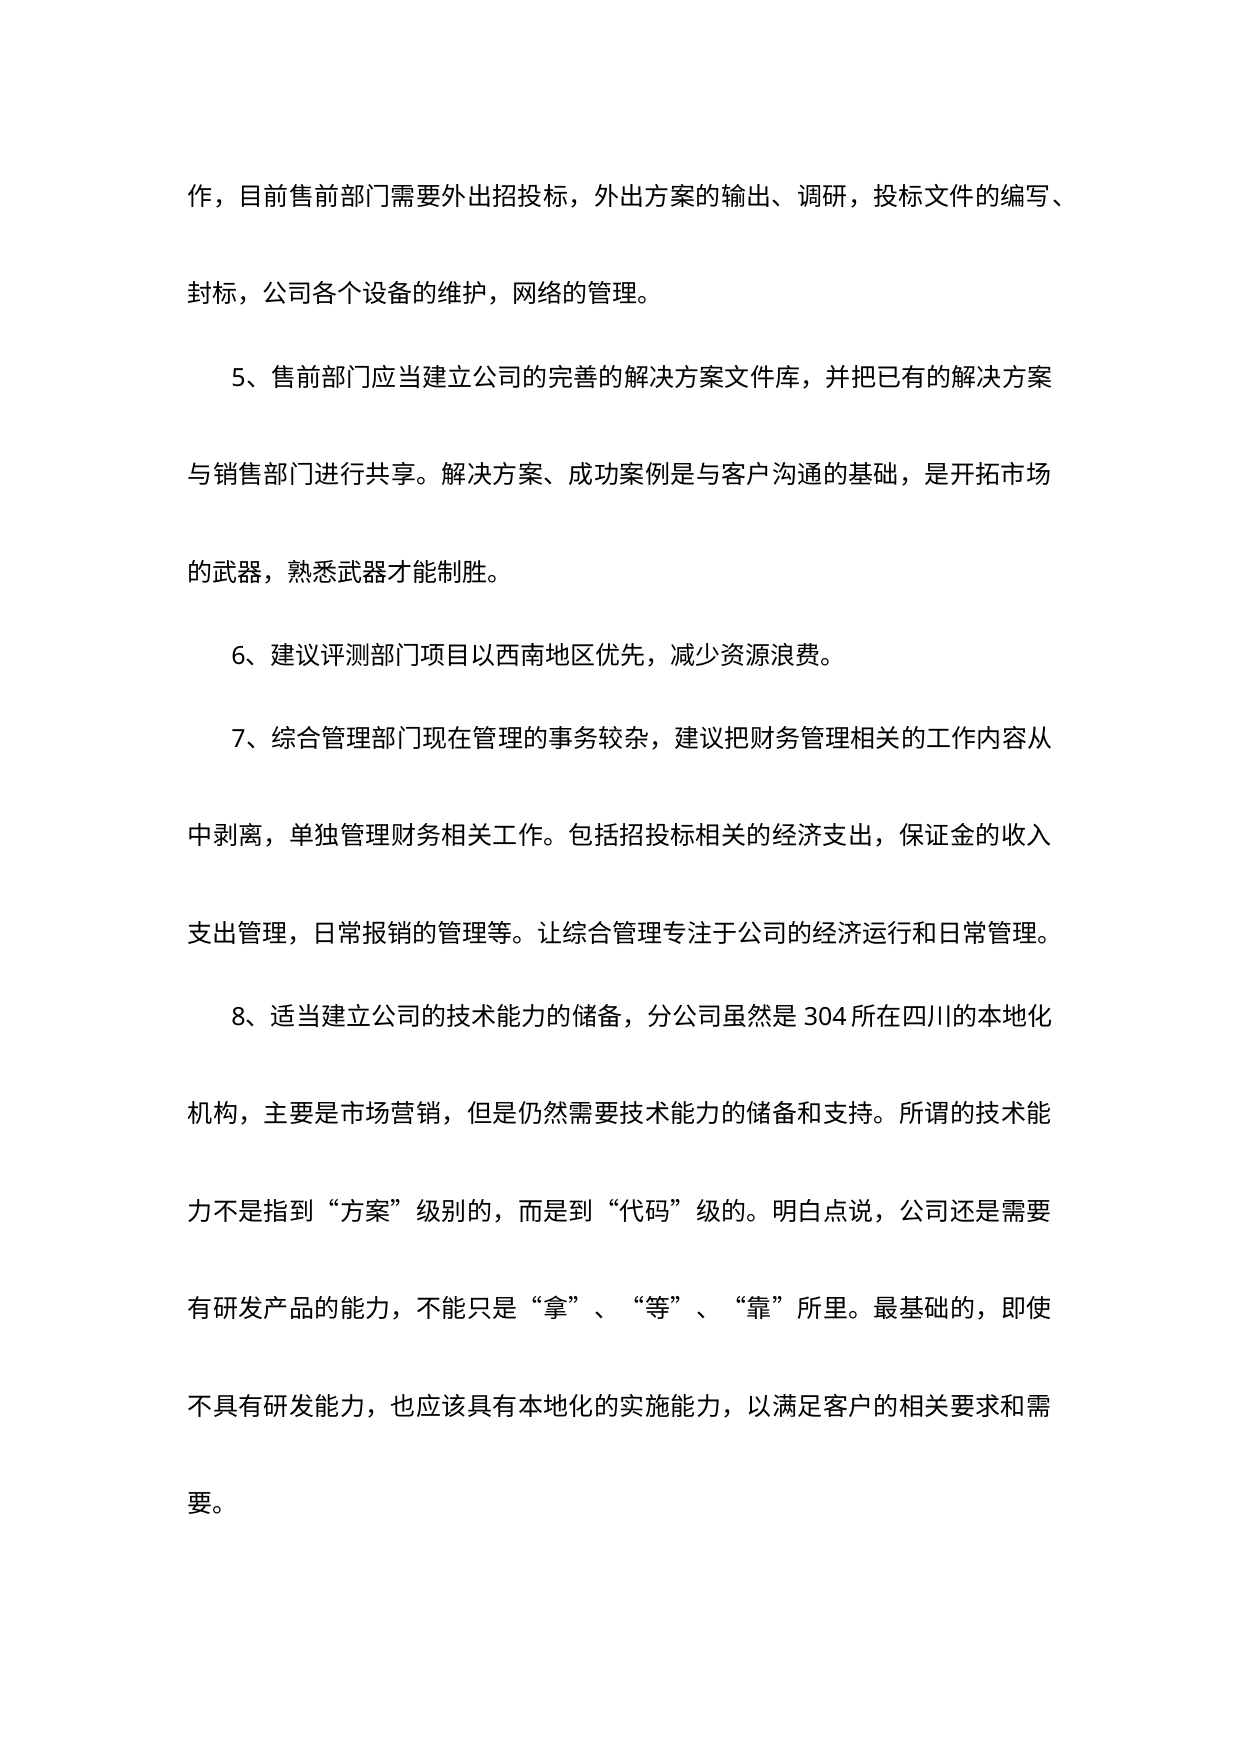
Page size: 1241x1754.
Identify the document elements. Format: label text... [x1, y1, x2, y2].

text 7、综合管理部门现在管理的事务较杂，建议把财务管理相关的工作内容从中剥离，单独管理财务相关工作。包括招投标相关的经济支出，保证金的收入支出管理，日常报销的管理等。让综合管理专注于公司的经济运行和日常管理。 [187, 704, 1053, 964]
text 5、售前部门应当建立公司的完善的解决方案文件库，并把已有的解决方案与销售部门进行共享。解决方案、成功案例是与客户沟通的基础，是开拓市场的武器，熟悉武器才能制胜。 [187, 343, 1053, 603]
text 8、适当建立公司的技术能力的储备，分公司虽然是304所在四川的本地化机构，主要是市场营销，但是仍然需要技术能力的储备和支持。所谓的技术能力不是指到“方案”级别的，而是到“代码”级的。明白点说，公司还是需要有研发产品的能力，不能只是“拿”、“等”、“靠”所里。最基础的，即使不具有研发能力，也应该具有本地化的实施能力，以满足客户的相关要求和需要。 [187, 982, 1053, 1534]
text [187, 162, 1053, 324]
text 6、建议评测部门项目以西南地区优先，减少资源浪费。 [187, 621, 1053, 686]
